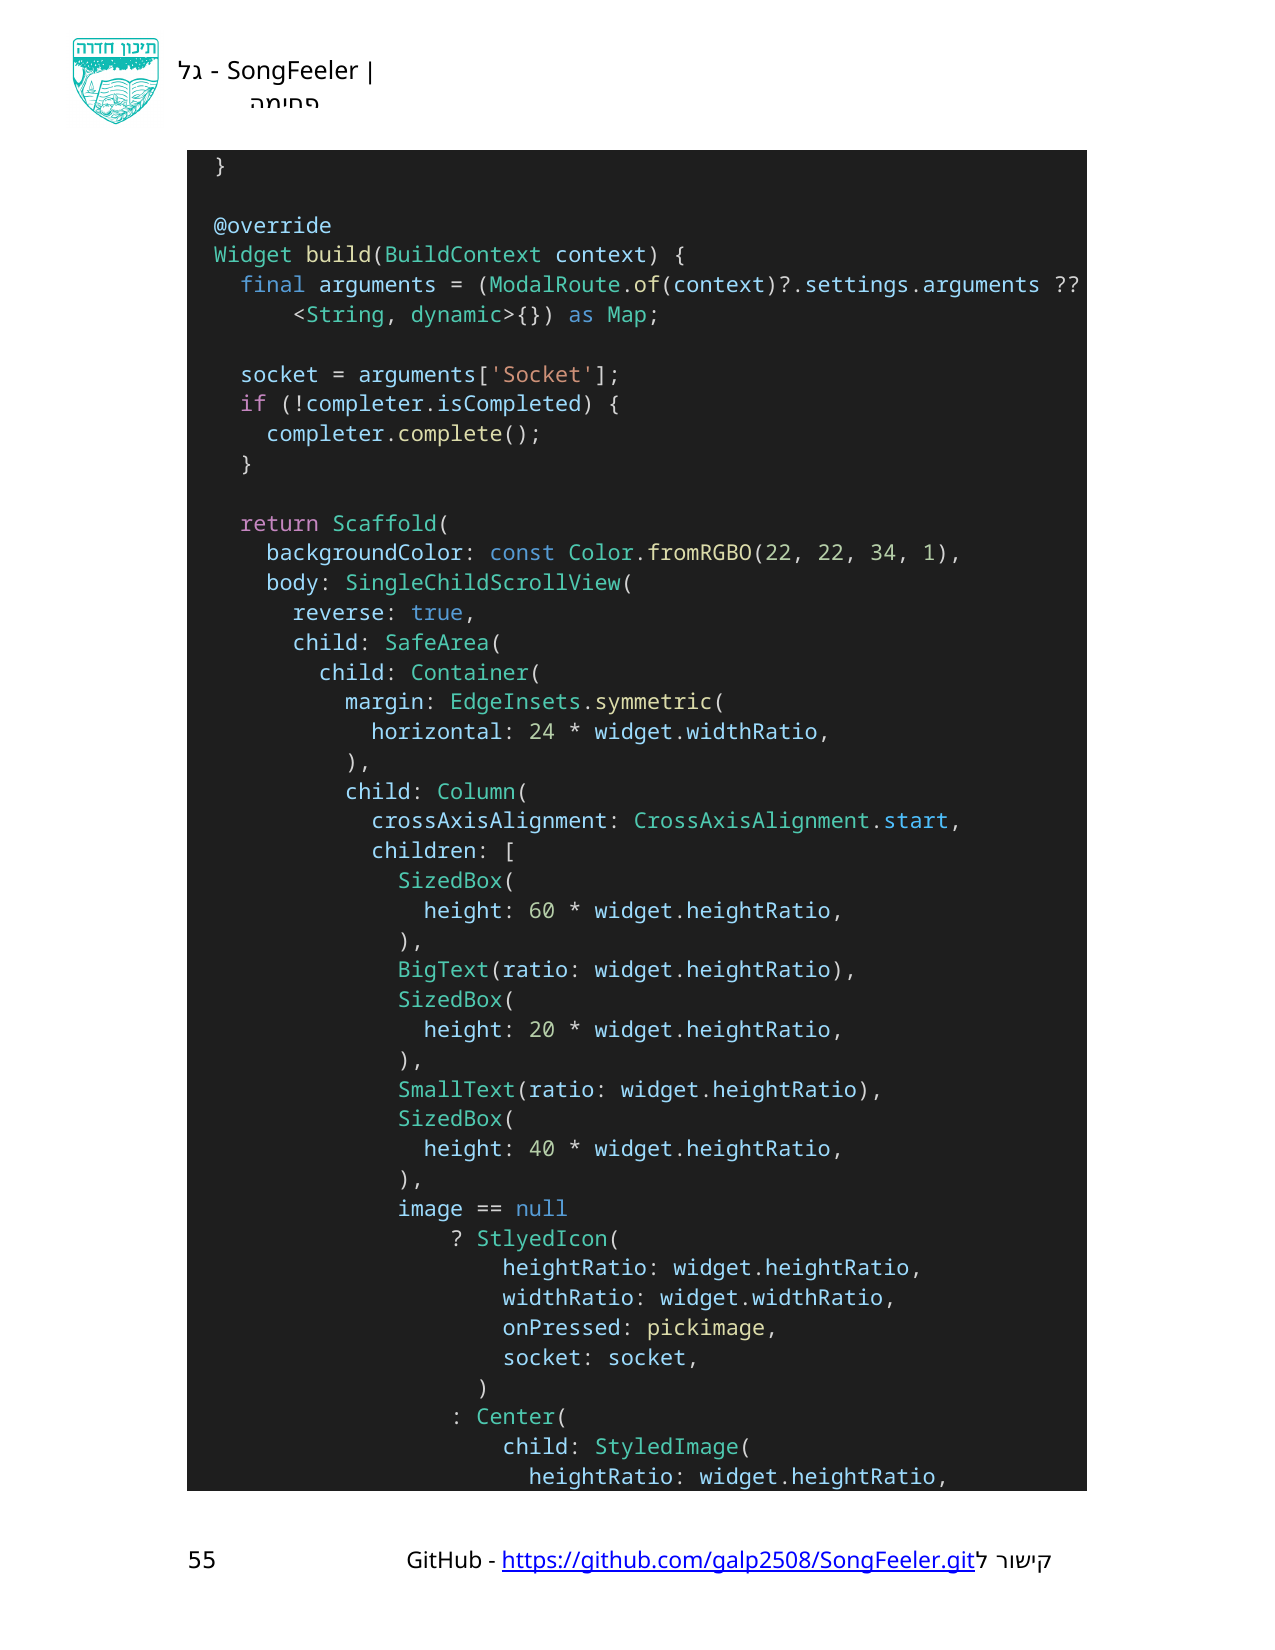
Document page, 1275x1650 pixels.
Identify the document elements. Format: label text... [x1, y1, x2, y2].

text heightRatio: widget.heightRatio, [187, 1461, 1087, 1491]
text child: StyledImage( [187, 1431, 1087, 1461]
text heightRatio: widget.heightRatio, [187, 1252, 1087, 1282]
text SizedBox( [187, 1103, 1087, 1133]
text children: [ [187, 835, 1087, 865]
text height: 40 * widget.heightRatio, [187, 1133, 1087, 1163]
text } [187, 150, 1087, 180]
text SmallText(ratio: widget.heightRatio), [187, 1073, 1087, 1103]
text Widget build(BuildContext context) { [187, 239, 1087, 269]
text return Scaffold( [187, 507, 1087, 537]
text } [187, 448, 1087, 478]
text : Center( [187, 1401, 1087, 1431]
text height: 60 * widget.heightRatio, [187, 895, 1087, 924]
text ) [187, 1371, 1087, 1401]
text socket: socket, [187, 1342, 1087, 1371]
text ), [187, 1044, 1087, 1073]
text child: Column( [187, 776, 1087, 805]
text socket = arguments['Socket']; [187, 358, 1087, 388]
text height: 20 * widget.heightRatio, [187, 1014, 1087, 1044]
text reverse: true, [187, 597, 1087, 627]
text margin: EdgeInsets.symmetric( [187, 686, 1087, 716]
text child: SafeArea( [187, 627, 1087, 656]
text final arguments = (ModalRoute.of(context)?.settings.arguments ?? [187, 269, 1087, 299]
text ), [187, 924, 1087, 954]
text BigText(ratio: widget.heightRatio), [187, 954, 1087, 984]
text image == null [187, 1193, 1087, 1222]
text ), [187, 746, 1087, 776]
text SizedBox( [187, 865, 1087, 895]
text crossAxisAlignment: CrossAxisAlignment.start, [187, 805, 1087, 835]
text backgroundColor: const Color.fromRGBO(22, 22, 34, 1), [187, 537, 1087, 567]
text ), [187, 1163, 1087, 1193]
text <String, dynamic>{}) as Map; [187, 299, 1087, 329]
text completer.complete(); [187, 418, 1087, 448]
text ? StlyedIcon( [187, 1222, 1087, 1252]
text widthRatio: widget.widthRatio, [187, 1282, 1087, 1312]
text @override [187, 209, 1087, 239]
text child: Container( [187, 656, 1087, 686]
text horizontal: 24 * widget.widthRatio, [187, 716, 1087, 746]
picture [66, 30, 164, 128]
text onPressed: pickimage, [187, 1312, 1087, 1342]
text if (!completer.isCompleted) { [187, 388, 1087, 418]
text body: SingleChildScrollView( [187, 567, 1087, 597]
text SizedBox( [187, 984, 1087, 1014]
